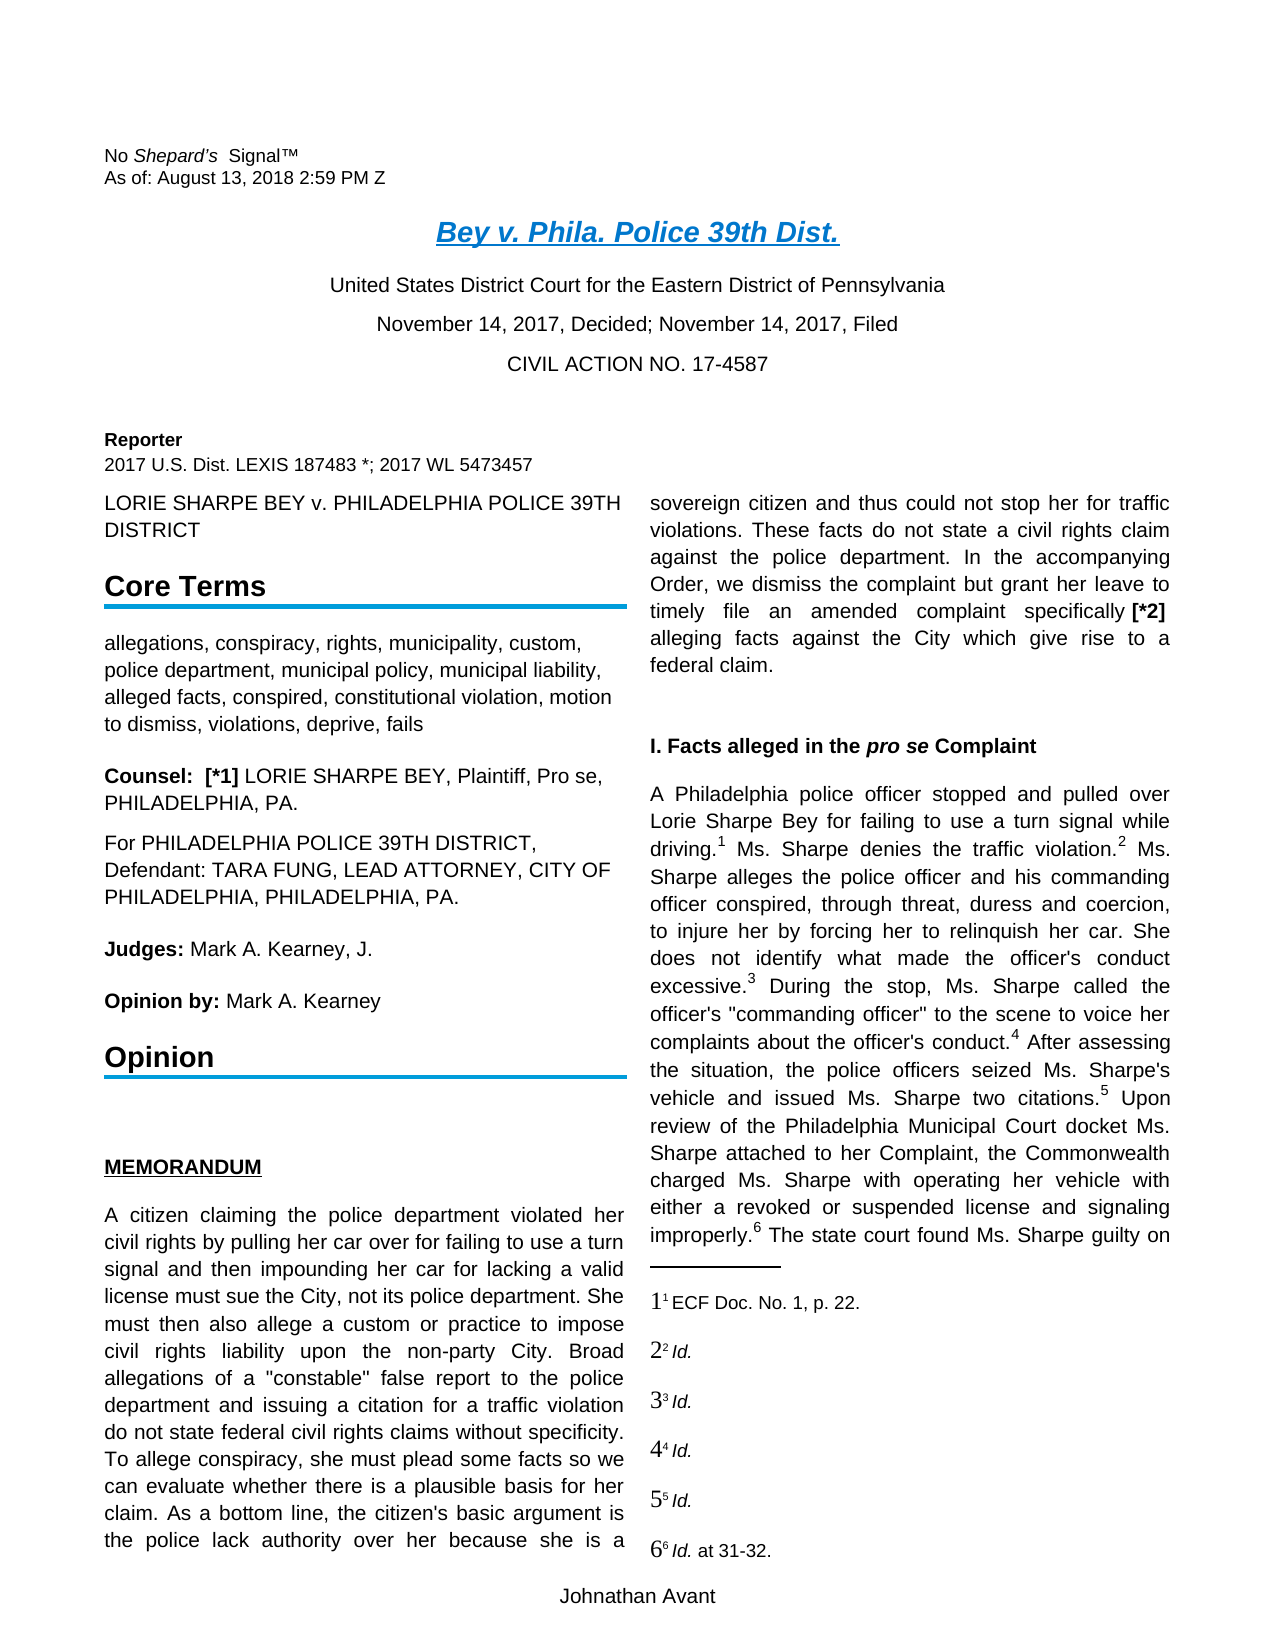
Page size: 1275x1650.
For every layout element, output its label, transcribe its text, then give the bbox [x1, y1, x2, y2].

text A citizen claiming the police department violated her civil rights by pulling her car over for failing to use a turn signal and then impounding her car for lacking a valid license must sue the City, not its police department. She must then also allege a custom or practice to impose civil rights liability upon the non-party City. Broad allegations of a "constable" false report to the police department and issuing a citation for a traffic violation do not state federal civil rights claims without specificity. To allege conspiracy, she must plead some facts so we can evaluate whether there is a plausible basis for her claim. As a bottom line, the citizen's basic argument is the police lack authority over her because she is a sovereign citizen and thus could not stop her for traffic violations. These facts do not state a civil rights claim against the police department. In the accompanying Order, we dismiss the complaint but grant her leave to timely file an amended complaint specifically [*2] alleging facts against the City which give rise to a federal claim. [650, 488, 1171, 677]
text For PHILADELPHIA POLICE 39TH DISTRICT, Defendant: TARA FUNG, LEAD ATTORNEY, CITY OF PHILADELPHIA, PHILADELPHIA, PA. [104, 827, 625, 909]
text CIVIL ACTION NO. 17-4587 [104, 348, 1171, 376]
text Core Terms [104, 567, 625, 602]
text 2017 U.S. Dist. LEXIS 187483 *; 2017 WL 5473457 [104, 450, 1171, 475]
text Counsel: [*1] LORIE SHARPE BEY, Plaintiff, Pro se, PHILADELPHIA, PA. [104, 761, 625, 815]
text Opinion by: Mark A. Kearney [104, 986, 625, 1013]
text LORIE SHARPE BEY v. PHILADELPHIA POLICE 39TH DISTRICT [104, 488, 625, 542]
text I. Facts alleged in the pro se Complaint [650, 702, 1171, 758]
text MEMORANDUM [104, 1123, 625, 1179]
text Reporter [104, 425, 1171, 450]
text No Shepard’s Signal™ As of: August 13, 2018 2:59 PM Z [104, 145, 1171, 188]
text United States District Court for the Eastern District of Pennsylvania [104, 269, 1171, 296]
text November 14, 2017, Decided; November 14, 2017, Filed [104, 309, 1171, 336]
text Opinion [104, 1038, 625, 1073]
text allegations, conspiracy, rights, municipality, custom, police department, municipal policy, municipal liability, alleged facts, conspired, constitutional violation, motion to dismiss, violations, deprive, fails [104, 627, 625, 736]
text A citizen claiming the police department violated her civil rights by pulling her car over for failing to use a turn signal and then impounding her car for lacking a valid license must sue the City, not its police department. She must then also allege a custom or practice to impose civil rights liability upon the non-party City. Broad allegations of a "constable" false report to the police department and issuing a citation for a traffic violation do not state federal civil rights claims without specificity. To allege conspiracy, she must plead some facts so we can evaluate whether there is a plausible basis for her claim. As a bottom line, the citizen's basic argument is the police lack authority over her because she is a sovereign citizen and thus could not stop her for traffic violations. These facts do not state a civil rights claim against the police department. In the accompanying Order, we dismiss the complaint but grant her leave to timely file an amended complaint specifically [*2] alleging facts against the City which give rise to a federal claim. [104, 1200, 625, 1552]
subtitle Bey v. Phila. Police 39th Dist. [104, 213, 1171, 248]
text Judges: Mark A. Kearney, J. [104, 934, 625, 961]
